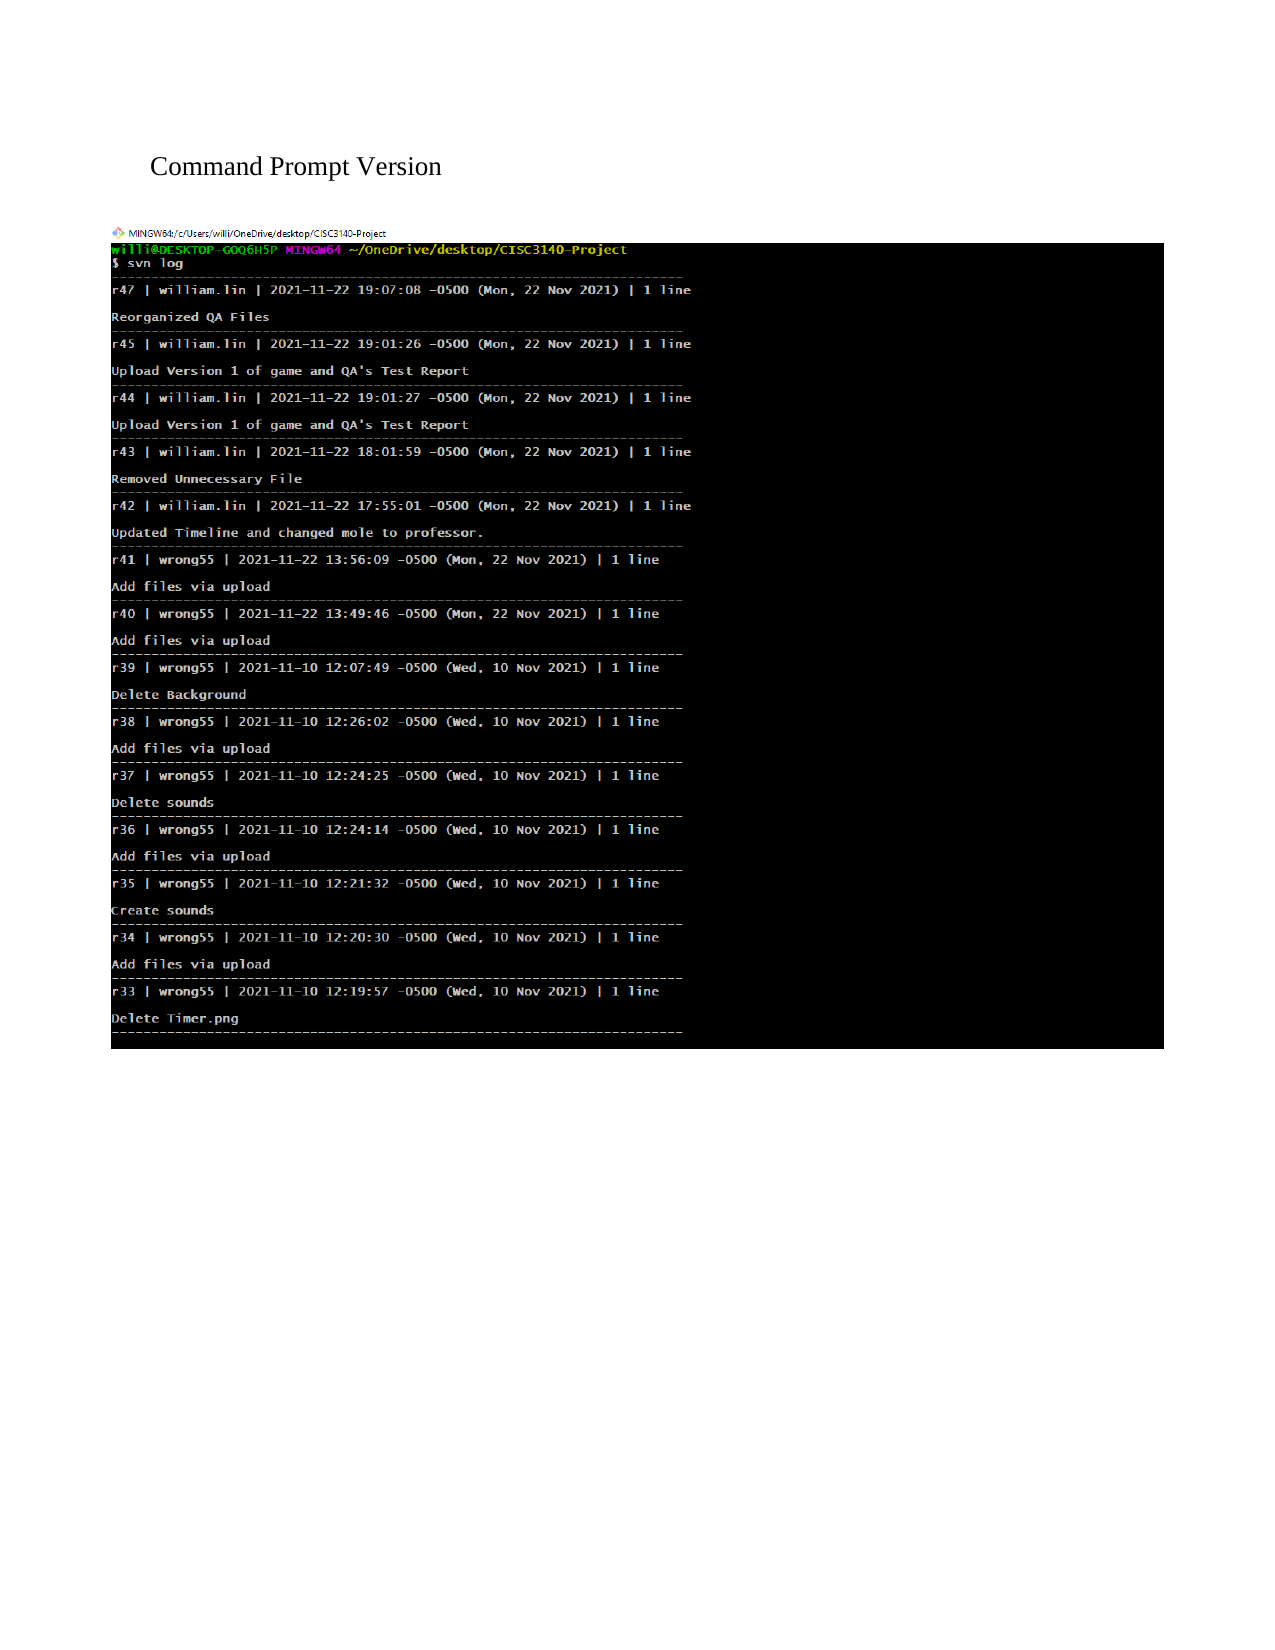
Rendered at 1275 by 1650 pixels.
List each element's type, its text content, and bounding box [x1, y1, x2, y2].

picture [111, 224, 1164, 1049]
text Command Prompt Version [150, 150, 1125, 181]
